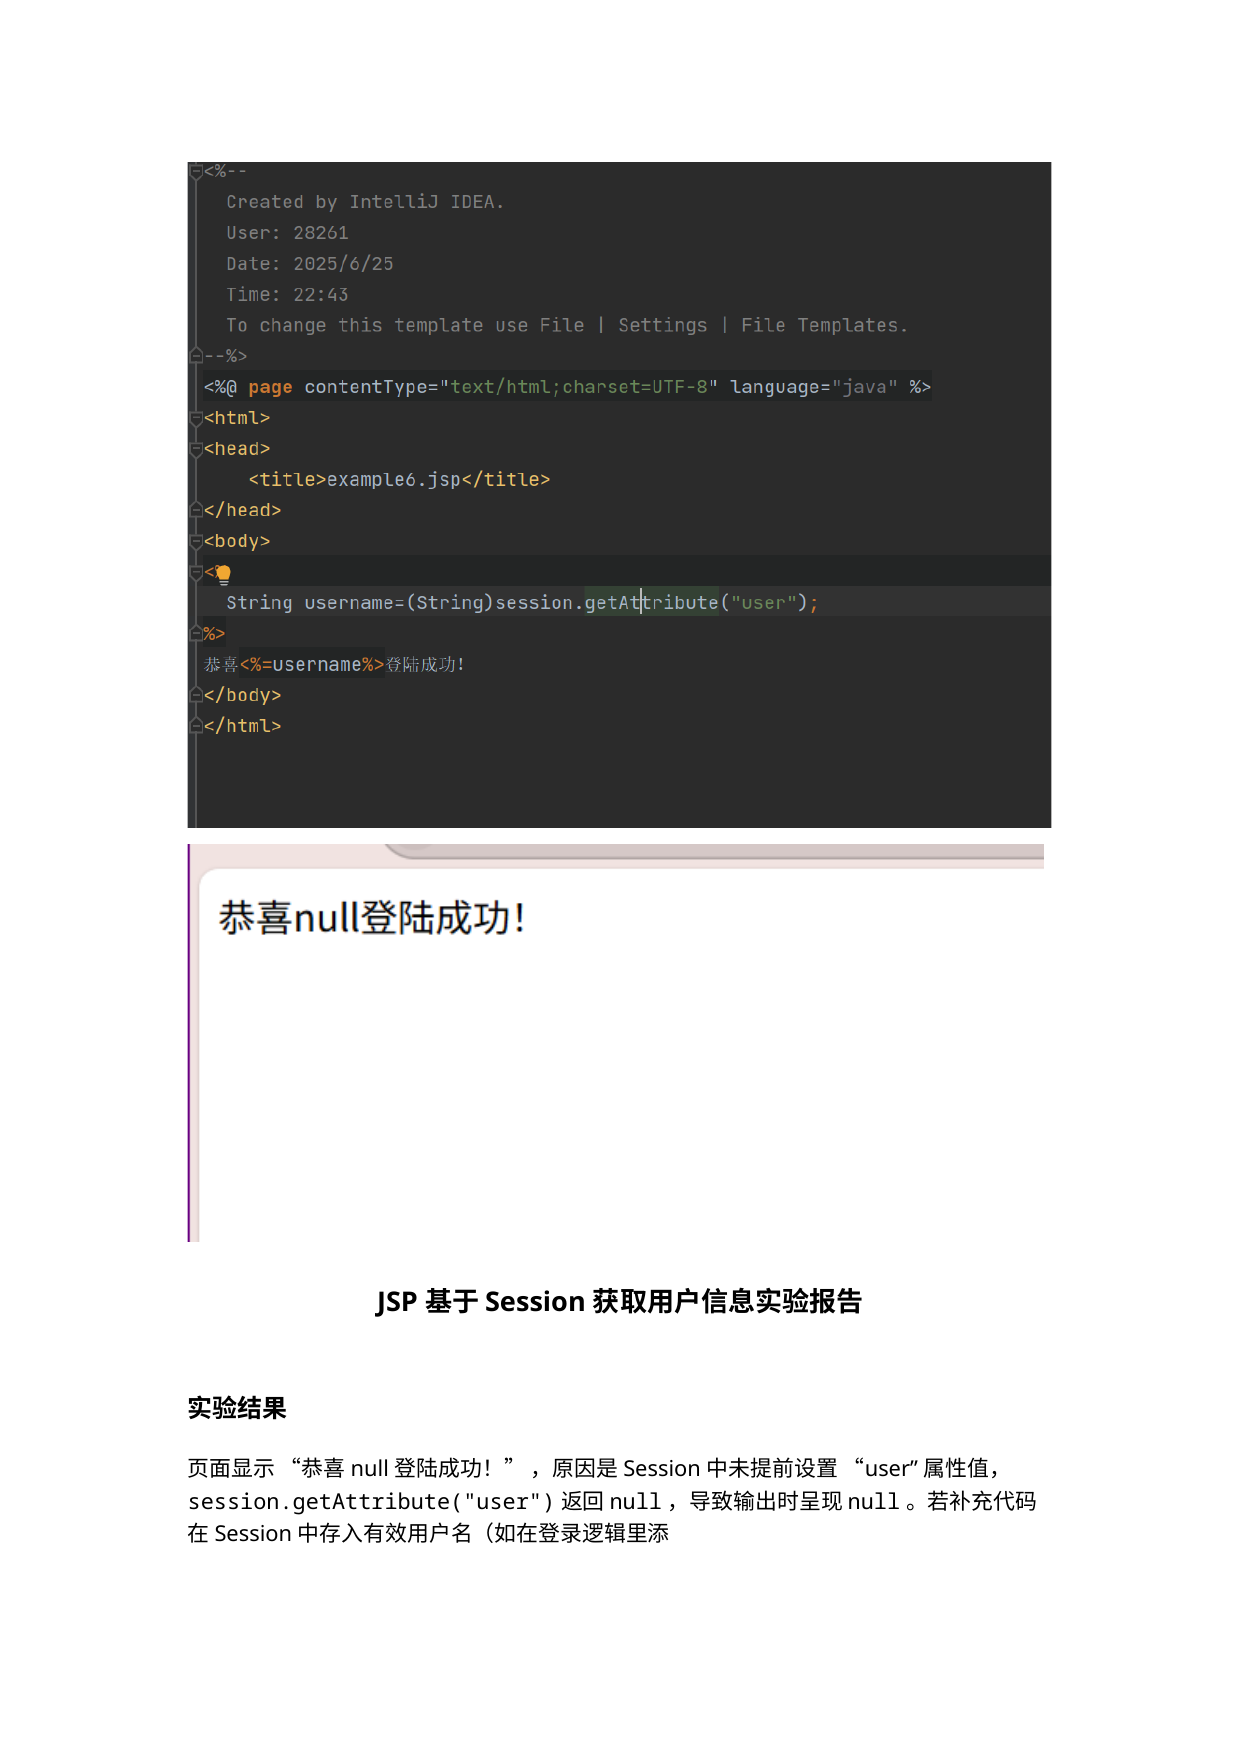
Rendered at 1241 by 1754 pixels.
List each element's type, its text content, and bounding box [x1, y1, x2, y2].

subtitle JSP 基于 Session 获取用户信息实验报告 [187, 1267, 1053, 1332]
subtitle 实验结果 [187, 1374, 1053, 1439]
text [187, 1451, 1053, 1549]
picture [187, 844, 1044, 1242]
picture [187, 162, 1052, 828]
